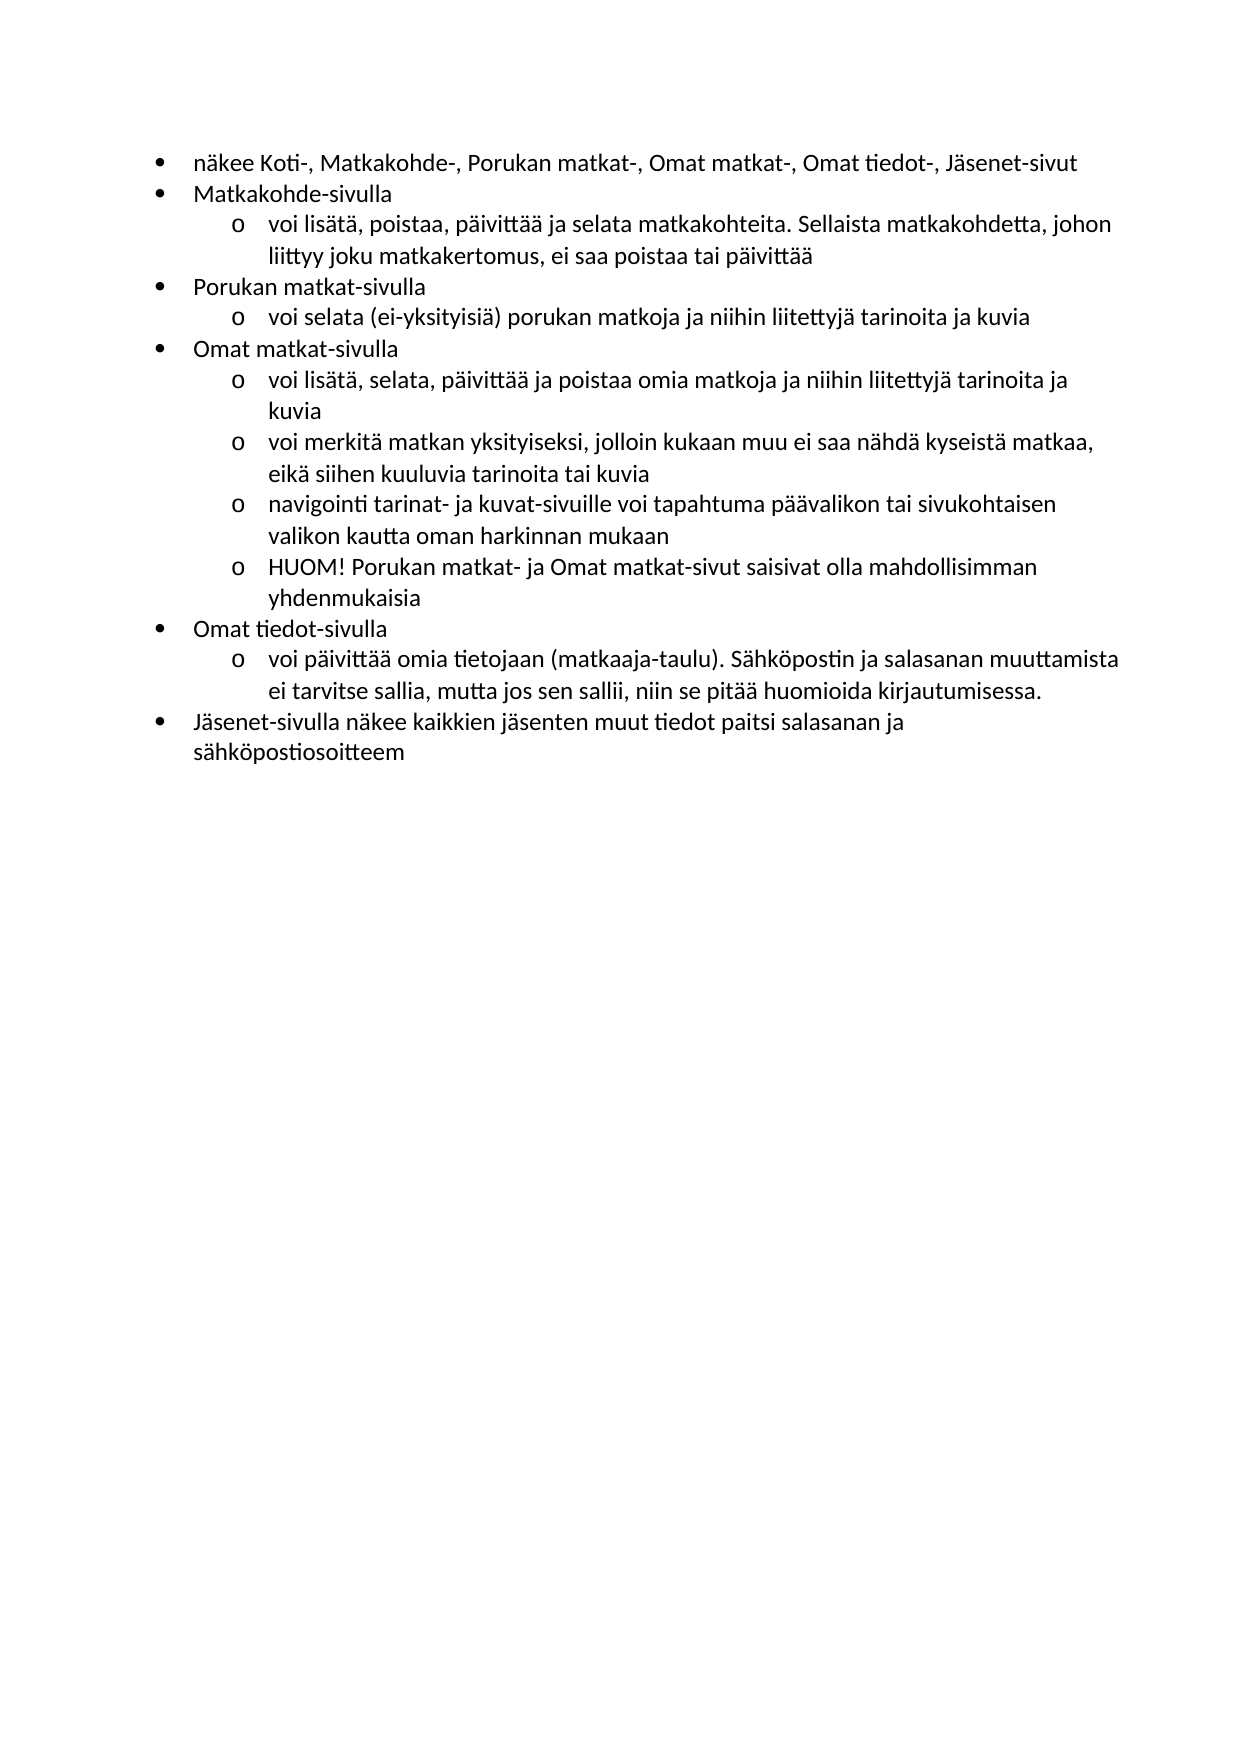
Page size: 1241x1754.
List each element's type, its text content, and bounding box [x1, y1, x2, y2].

list voi lisätä, selata, päivittää ja poistaa omia matkoja ja niihin liitettyjä tarinoita ja kuvia [231, 364, 1122, 426]
list voi lisätä, poistaa, päivittää ja selata matkakohteita. Sellaista matkakohdetta, johon liittyy joku matkakertomus, ei saa poistaa tai päivittää [231, 209, 1122, 271]
list voi päivittää omia tietojaan (matkaaja-taulu). Sähköpostin ja salasanan muuttamista ei tarvitse sallia, mutta jos sen sallii, niin se pitää huomioida kirjautumisessa. [231, 643, 1122, 706]
list Jäsenet-sivulla näkee kaikkien jäsenten muut tiedot paitsi salasanan ja sähköpostiosoitteem [156, 706, 1122, 767]
list voi merkitä matkan yksityiseksi, jolloin kukaan muu ei saa nähdä kyseistä matkaa, eikä siihen kuuluvia tarinoita tai kuvia [231, 426, 1122, 488]
list navigointi tarinat- ja kuvat-sivuille voi tapahtuma päävalikon tai sivukohtaisen valikon kautta oman harkinnan mukaan [231, 488, 1122, 551]
list HUOM! Porukan matkat- ja Omat matkat-sivut saisivat olla mahdollisimman yhdenmukaisia [231, 551, 1122, 613]
list näkee Koti-, Matkakohde-, Porukan matkat-, Omat matkat-, Omat tiedot-, Jäsenet-sivut [156, 148, 1122, 178]
list Porukan matkat-sivulla [156, 271, 1122, 301]
list Omat matkat-sivulla [156, 333, 1122, 364]
list voi selata (ei-yksityisiä) porukan matkoja ja niihin liitettyjä tarinoita ja kuvia [231, 301, 1122, 333]
list Omat tiedot-sivulla [156, 613, 1122, 643]
list Matkakohde-sivulla [156, 178, 1122, 209]
